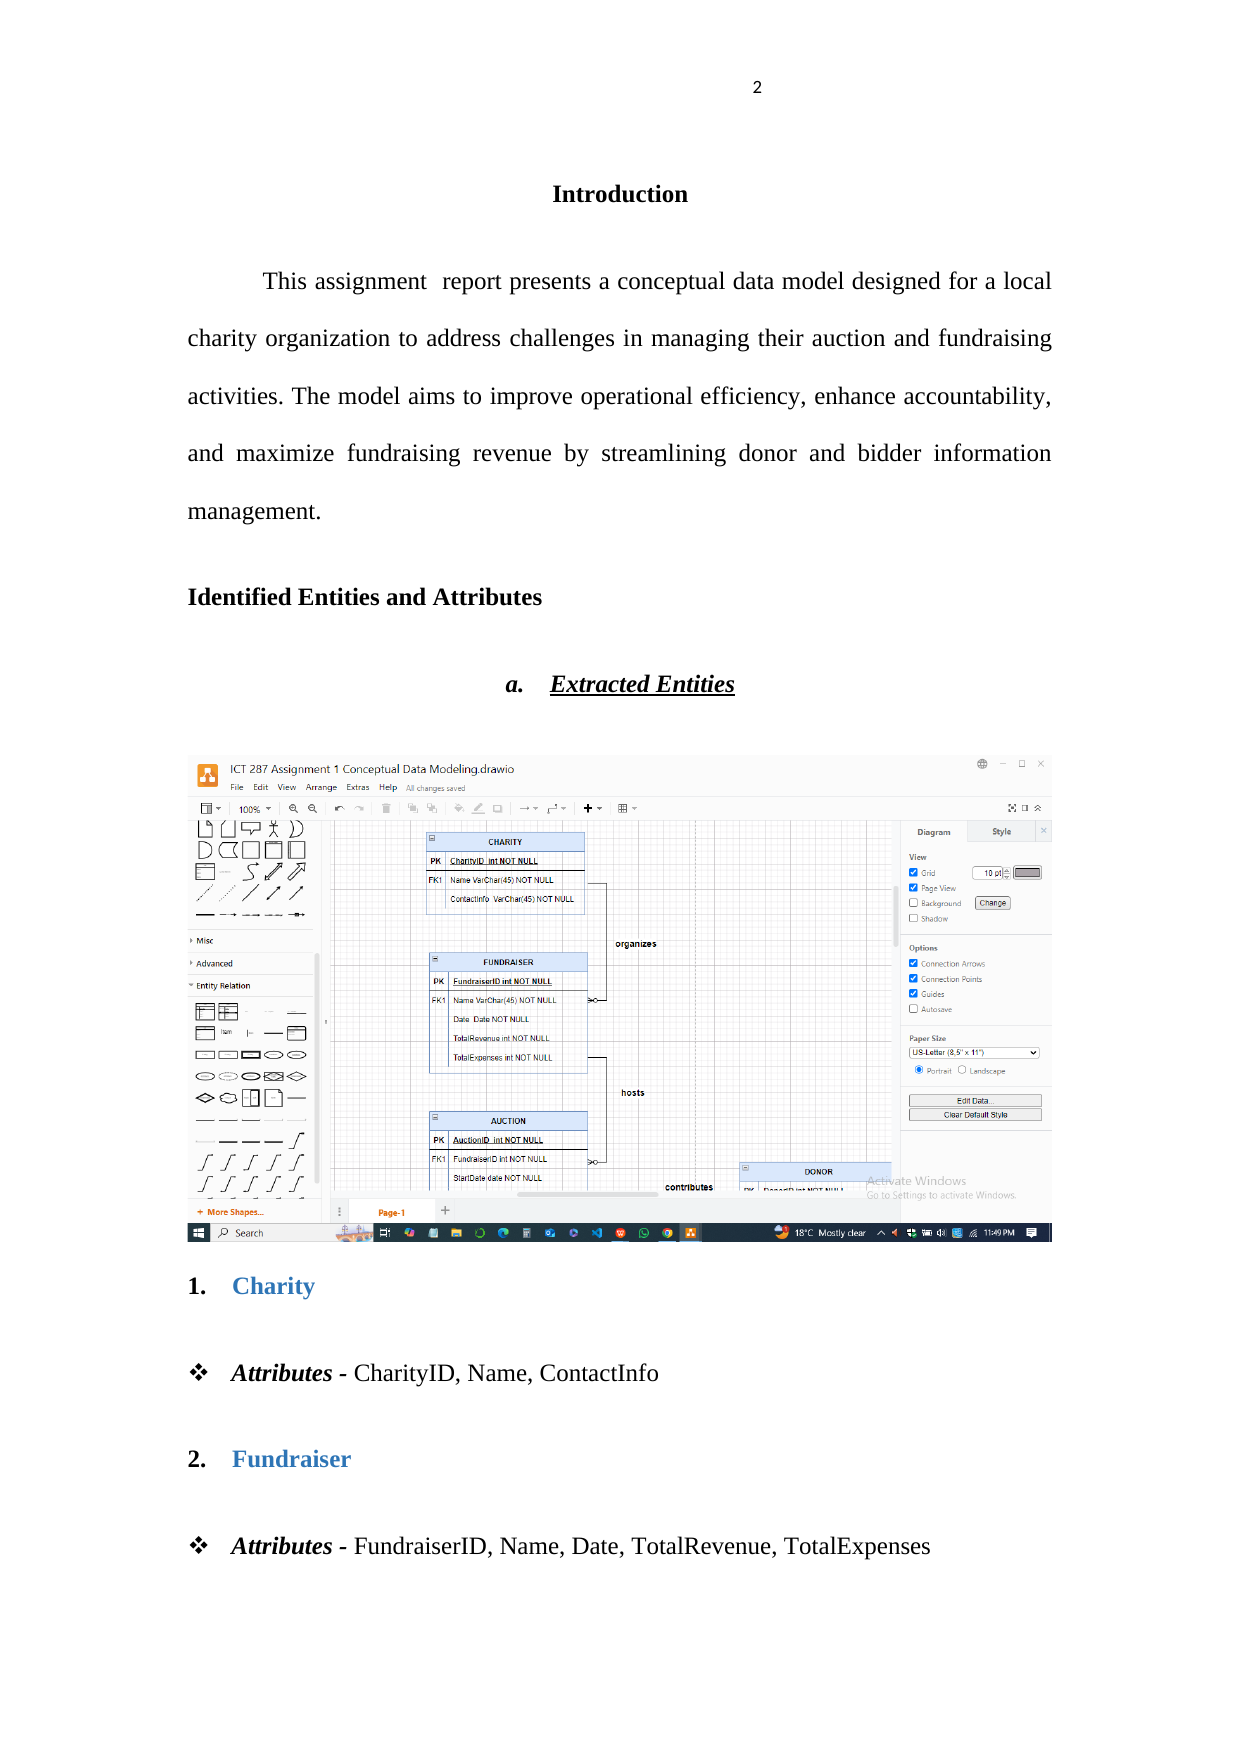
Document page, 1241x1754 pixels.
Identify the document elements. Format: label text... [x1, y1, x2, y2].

list Fundraiser [187, 1444, 1053, 1473]
subtitle Extracted Entities [187, 669, 1053, 698]
list Attributes - FundraiserID, Name, Date, TotalRevenue, TotalExpenses [187, 1531, 1053, 1560]
list Attributes - CharityID, Name, ContactInfo [187, 1358, 1053, 1386]
subtitle Identified Entities and Attributes [187, 582, 1053, 611]
text This assignment report presents a conceptual data model designed for a local charity organization to address challenges in managing their auction and fundraising activities. The model aims to improve operational efficiency, enhance accountability, and maximize fundraising revenue by streamlining donor and bidder information management. [187, 266, 1053, 524]
subtitle Introduction [187, 179, 1053, 208]
list Charity [187, 1271, 1053, 1300]
picture [187, 755, 1052, 1242]
